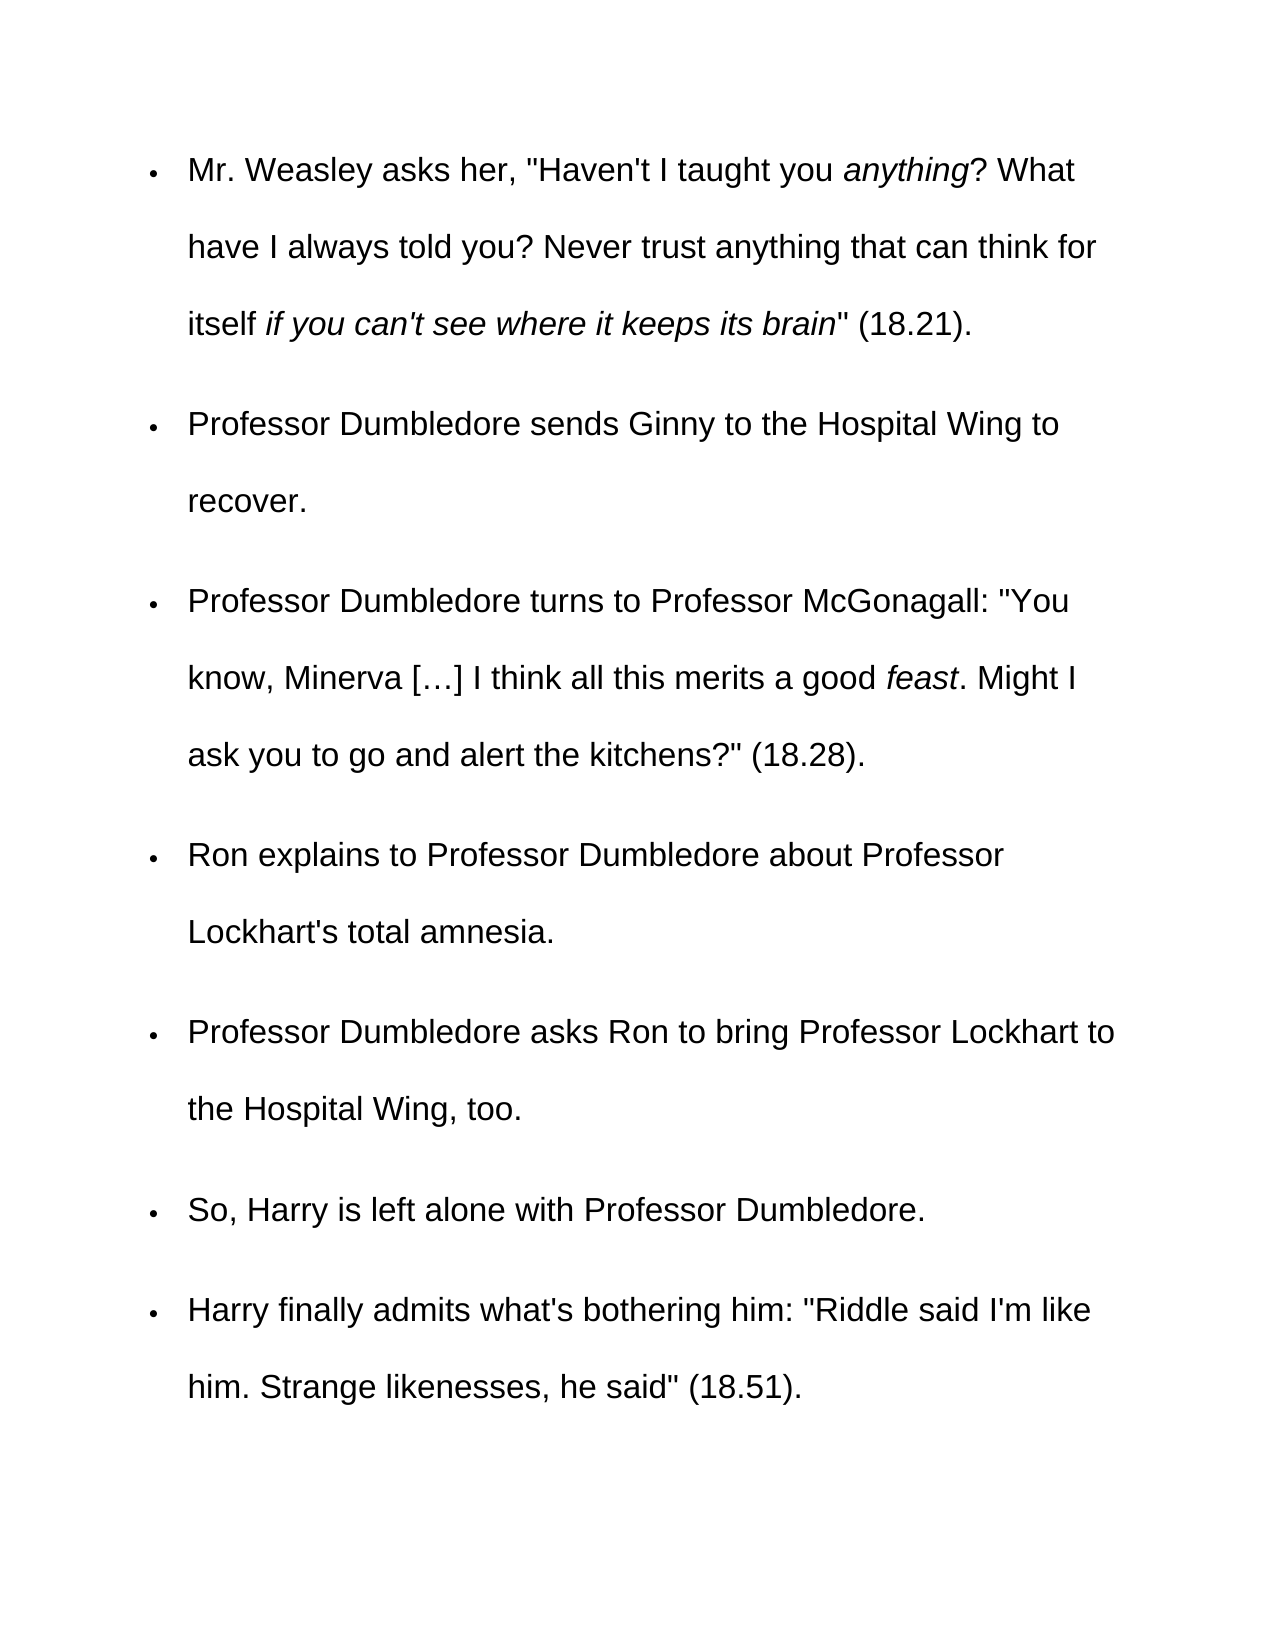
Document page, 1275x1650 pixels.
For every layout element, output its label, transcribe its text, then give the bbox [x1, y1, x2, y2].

list So, Harry is left alone with Professor Dumbledore. [150, 1190, 1125, 1228]
list Ron explains to Professor Dumbledore about Professor Lockhart's total amnesia. [150, 835, 1125, 951]
list Harry finally admits what's bothering him: "Riddle said I'm like him. Strange likenesses, he said" (18.51). [150, 1290, 1125, 1405]
list Professor Dumbledore turns to Professor McGonagall: "You know, Minerva […] I think all this merits a good feast. Might I ask you to go and alert the kitchens?" (18.28). [150, 581, 1125, 773]
list Mr. Weasley asks her, "Haven't I taught you anything? What have I always told you? Never trust anything that can think for itself if you can't see where it keeps its brain" (18.21). [150, 150, 1125, 342]
list Professor Dumbledore asks Ron to bring Professor Lockhart to the Hospital Wing, too. [150, 1012, 1125, 1128]
list Professor Dumbledore sends Ginny to the Hospital Wing to recover. [150, 404, 1125, 519]
